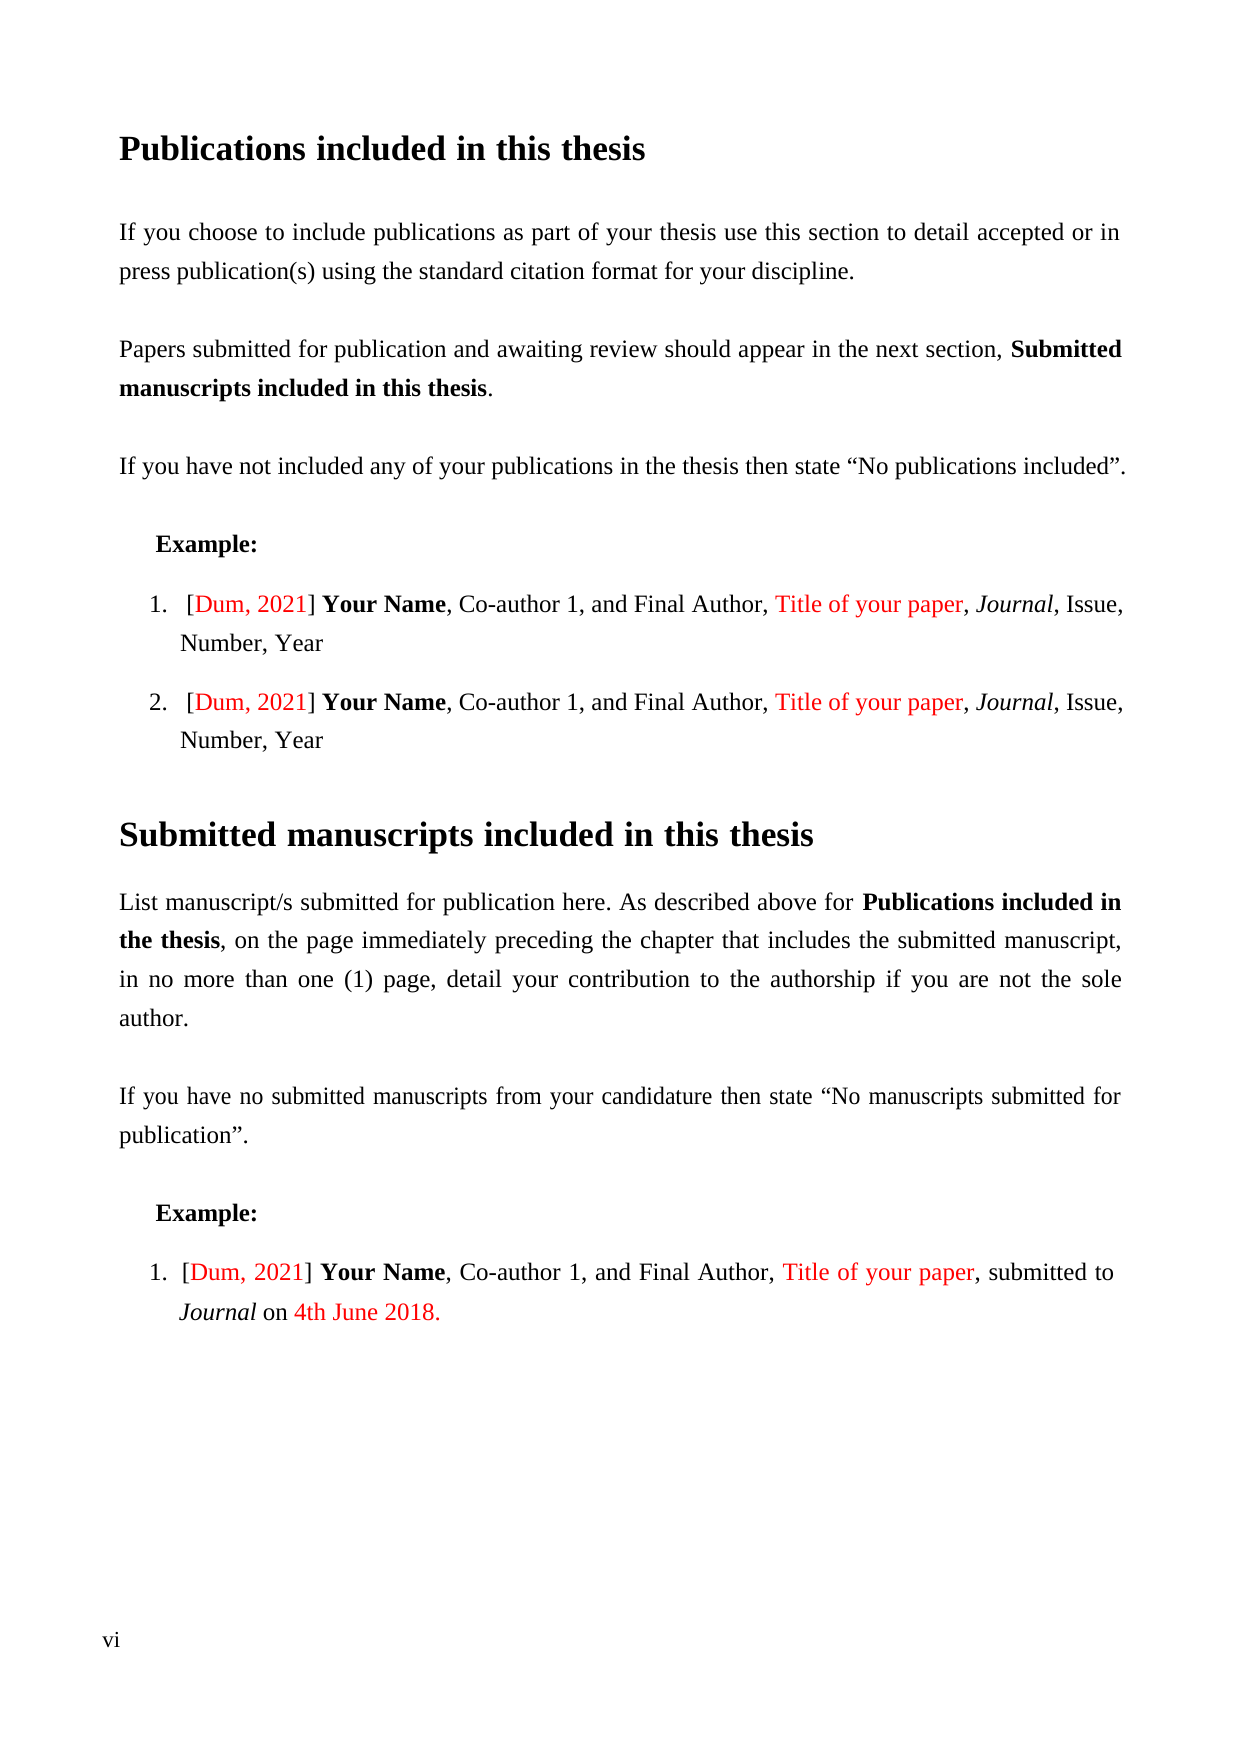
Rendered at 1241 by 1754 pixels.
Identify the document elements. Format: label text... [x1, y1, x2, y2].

text List manuscript/s submitted for publication here. As described above for Publications included in the thesis, on the page immediately preceding the chapter that includes the submitted manuscript, in no more than one (1) page, detail your contribution to the authorship if you are not the sole author. [119, 887, 1122, 1032]
text Journal on 4th June 2018. [179, 1297, 1140, 1325]
text If you have not included any of your publications in the thesis then state “No publications included”. [119, 451, 1140, 479]
text If you have no submitted manuscripts from your candidature then state “No manuscripts submitted for publication”. [119, 1081, 1122, 1148]
text 1. [Dum, 2021] Your Name, Co-author 1, and Final Author, Title of your paper, submitted to [149, 1257, 1140, 1286]
list [Dum, 2021] Your Name, Co-author 1, and Final Author, Title of your paper, Journal, Issue, Number, Year [149, 589, 1125, 656]
text Papers submitted for publication and awaiting review should appear in the next section, Submitted manuscripts included in this thesis. [119, 334, 1122, 401]
subtitle Example: [155, 529, 1140, 558]
text If you choose to include publications as part of your thesis use this section to detail accepted or in press publication(s) using the standard citation format for your discipline. [119, 217, 1122, 285]
subtitle Example: [155, 1198, 1140, 1226]
subtitle Submitted manuscripts included in this thesis [119, 813, 1140, 854]
list [Dum, 2021] Your Name, Co-author 1, and Final Author, Title of your paper, Journal, Issue, Number, Year [149, 687, 1125, 754]
subtitle Publications included in this thesis [119, 127, 1140, 168]
